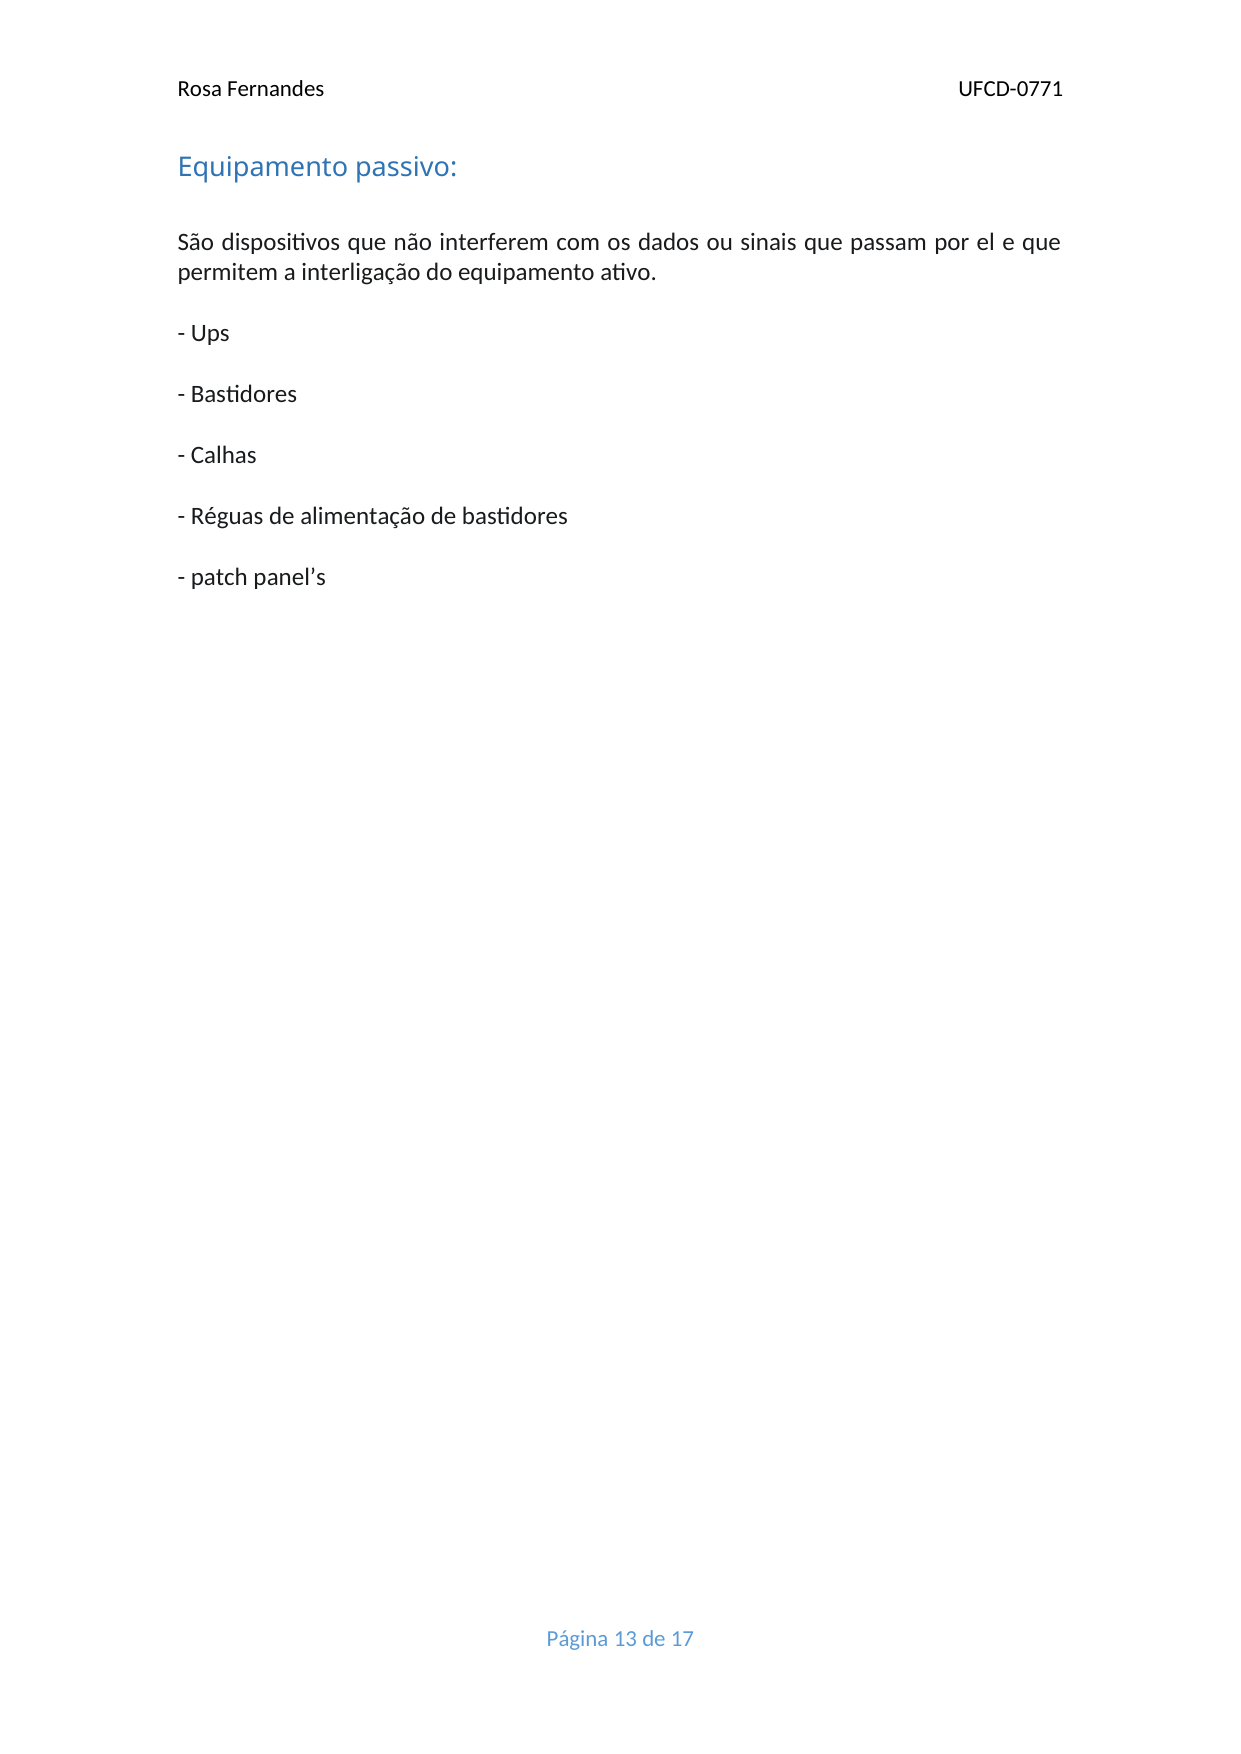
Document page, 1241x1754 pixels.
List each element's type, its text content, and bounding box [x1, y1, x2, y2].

text - Bastidores [177, 348, 1063, 409]
subtitle Equipamento passivo: [177, 148, 1063, 184]
text São dispositivos que não interferem com os dados ou sinais que passam por el e que permitem a interligação do equipamento ativo. [177, 187, 1063, 287]
text - Ups [177, 287, 1063, 348]
text - patch panel’s [177, 531, 1063, 592]
text - Calhas [177, 409, 1063, 470]
text - Réguas de alimentação de bastidores [177, 470, 1063, 531]
